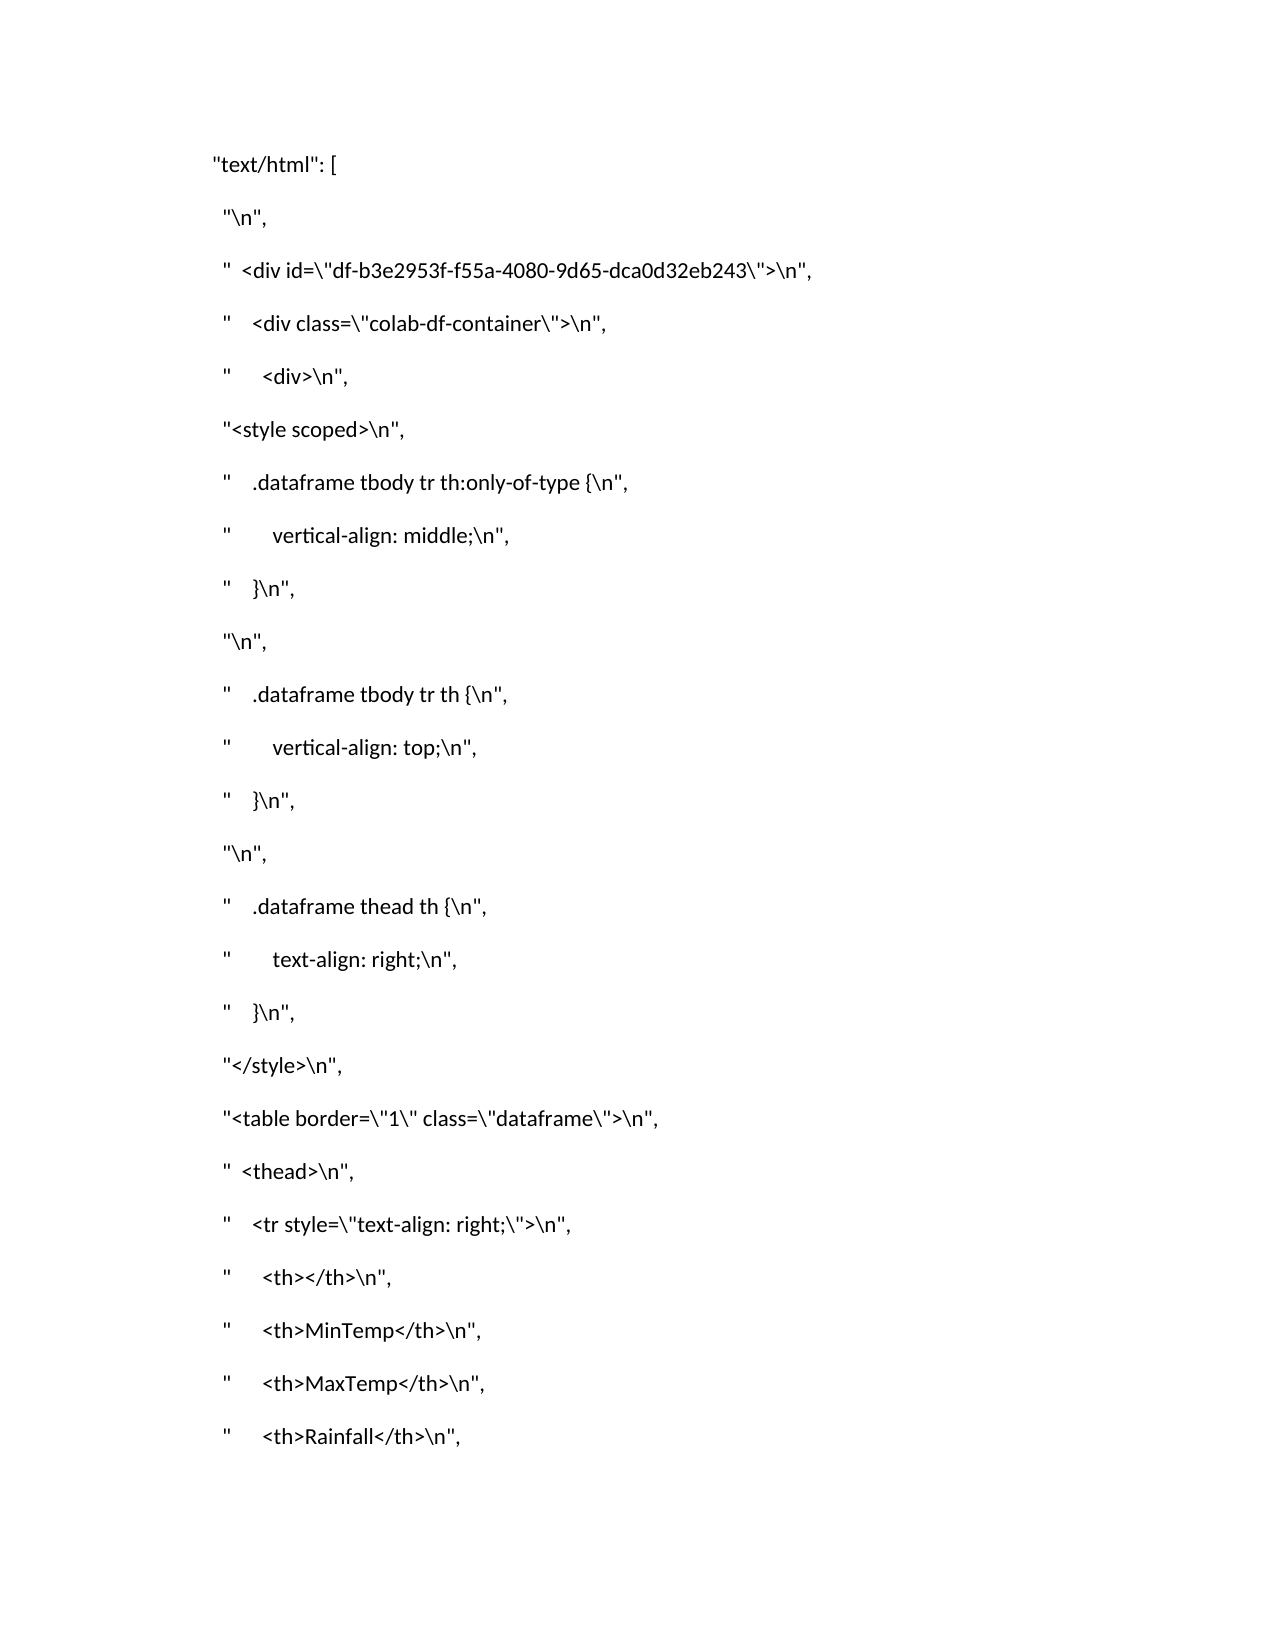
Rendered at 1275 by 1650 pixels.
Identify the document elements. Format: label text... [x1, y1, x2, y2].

text " }\n", [150, 786, 1125, 814]
text " <div id=\"df-b3e2953f-f55a-4080-9d65-dca0d32eb243\">\n", [150, 256, 1125, 284]
text " <th>MaxTemp</th>\n", [150, 1369, 1125, 1397]
text "<table border=\"1\" class=\"dataframe\">\n", [150, 1104, 1125, 1132]
text " <tr style=\"text-align: right;\">\n", [150, 1210, 1125, 1238]
text " text-align: right;\n", [150, 945, 1125, 973]
text " }\n", [150, 998, 1125, 1026]
text "text/html": [ [150, 150, 1125, 178]
text "\n", [150, 839, 1125, 867]
text " <div class=\"colab-df-container\">\n", [150, 309, 1125, 337]
text "</style>\n", [150, 1051, 1125, 1079]
text "\n", [150, 203, 1125, 231]
text " <th></th>\n", [150, 1263, 1125, 1291]
text " .dataframe tbody tr th:only-of-type {\n", [150, 468, 1125, 496]
text " .dataframe thead th {\n", [150, 892, 1125, 920]
text " <th>Rainfall</th>\n", [150, 1422, 1125, 1451]
text "\n", [150, 627, 1125, 655]
text " }\n", [150, 574, 1125, 602]
text " vertical-align: top;\n", [150, 733, 1125, 761]
text "<style scoped>\n", [150, 415, 1125, 443]
text " vertical-align: middle;\n", [150, 521, 1125, 549]
text " <th>MinTemp</th>\n", [150, 1316, 1125, 1344]
text " <thead>\n", [150, 1157, 1125, 1185]
text " .dataframe tbody tr th {\n", [150, 680, 1125, 708]
text " <div>\n", [150, 362, 1125, 390]
